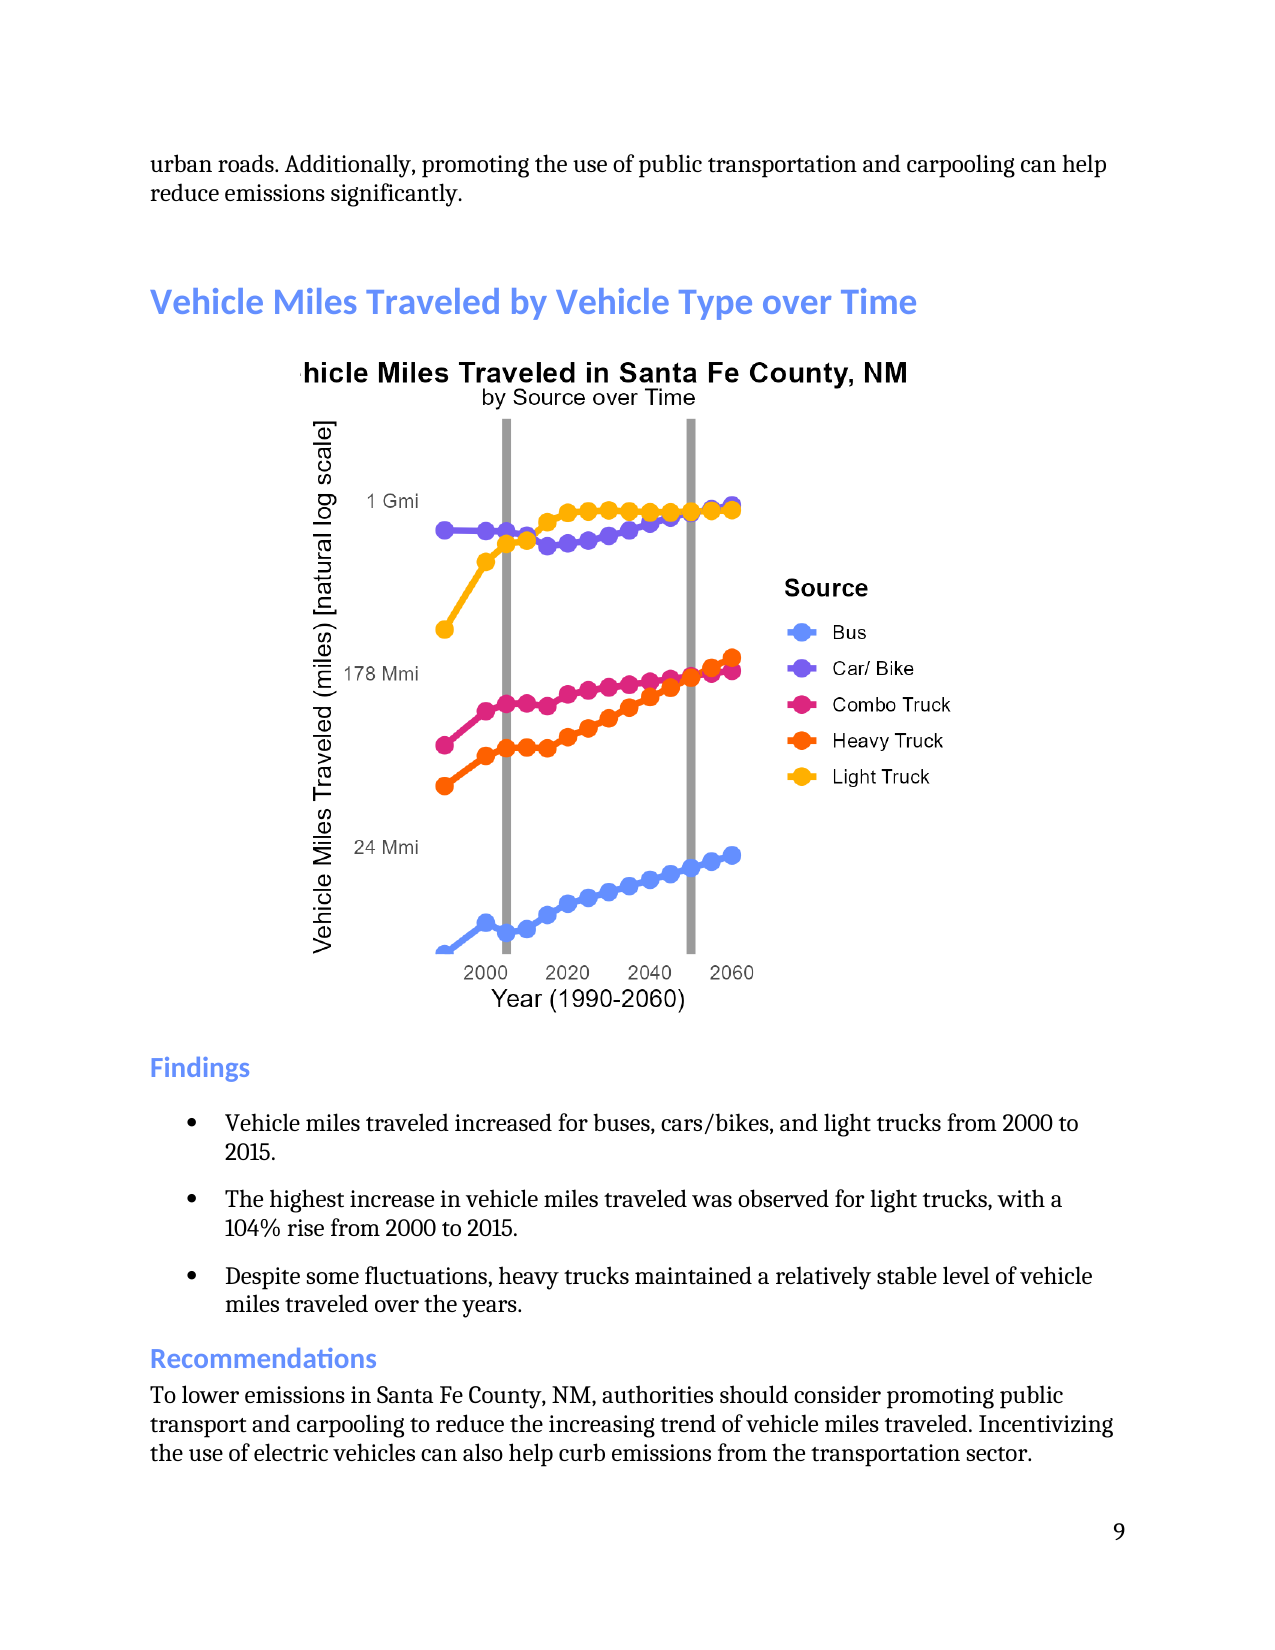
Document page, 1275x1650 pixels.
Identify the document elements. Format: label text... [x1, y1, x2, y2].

text Despite some fluctuations, heavy trucks maintained a relatively stable level of vehicle miles traveled over the years. [187, 1262, 1125, 1319]
subtitle Vehicle Miles Traveled by Vehicle Type over Time [150, 278, 1125, 324]
picture [300, 349, 976, 1025]
subtitle Findings [150, 1049, 1125, 1085]
subtitle Recommendations [150, 1340, 1125, 1376]
text To lower emissions in Santa Fe County, NM, authorities should consider promoting public transport and carpooling to reduce the increasing trend of vehicle miles traveled. Incentivizing the use of electric vehicles can also help curb emissions from the transportation sector. [150, 1381, 1125, 1467]
text Vehicle miles traveled increased for buses, cars/bikes, and light trucks from 2000 to 2015. [187, 1109, 1125, 1167]
text The highest increase in vehicle miles traveled was observed for light trucks, with a 104% rise from 2000 to 2015. [187, 1185, 1125, 1243]
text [150, 150, 1125, 207]
